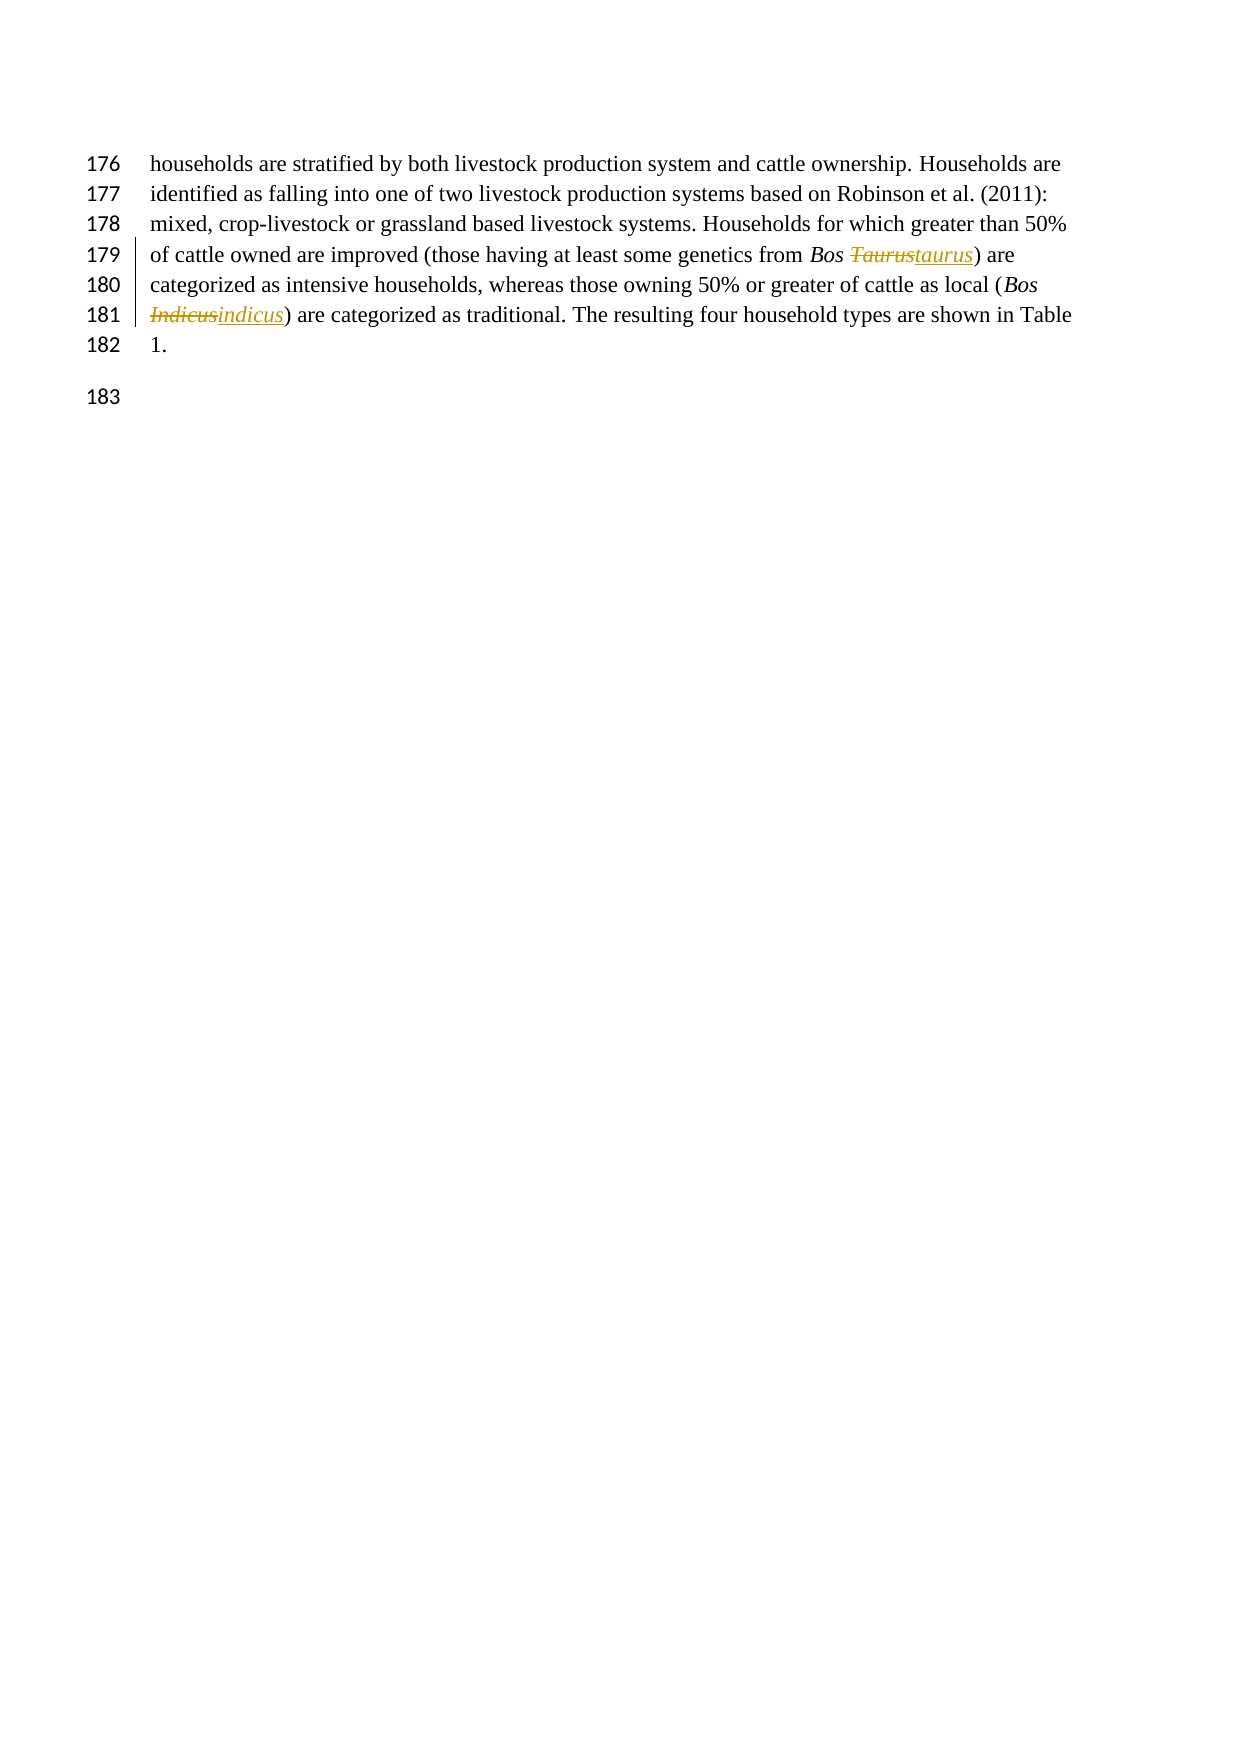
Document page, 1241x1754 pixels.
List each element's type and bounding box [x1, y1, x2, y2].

text [150, 150, 1090, 358]
